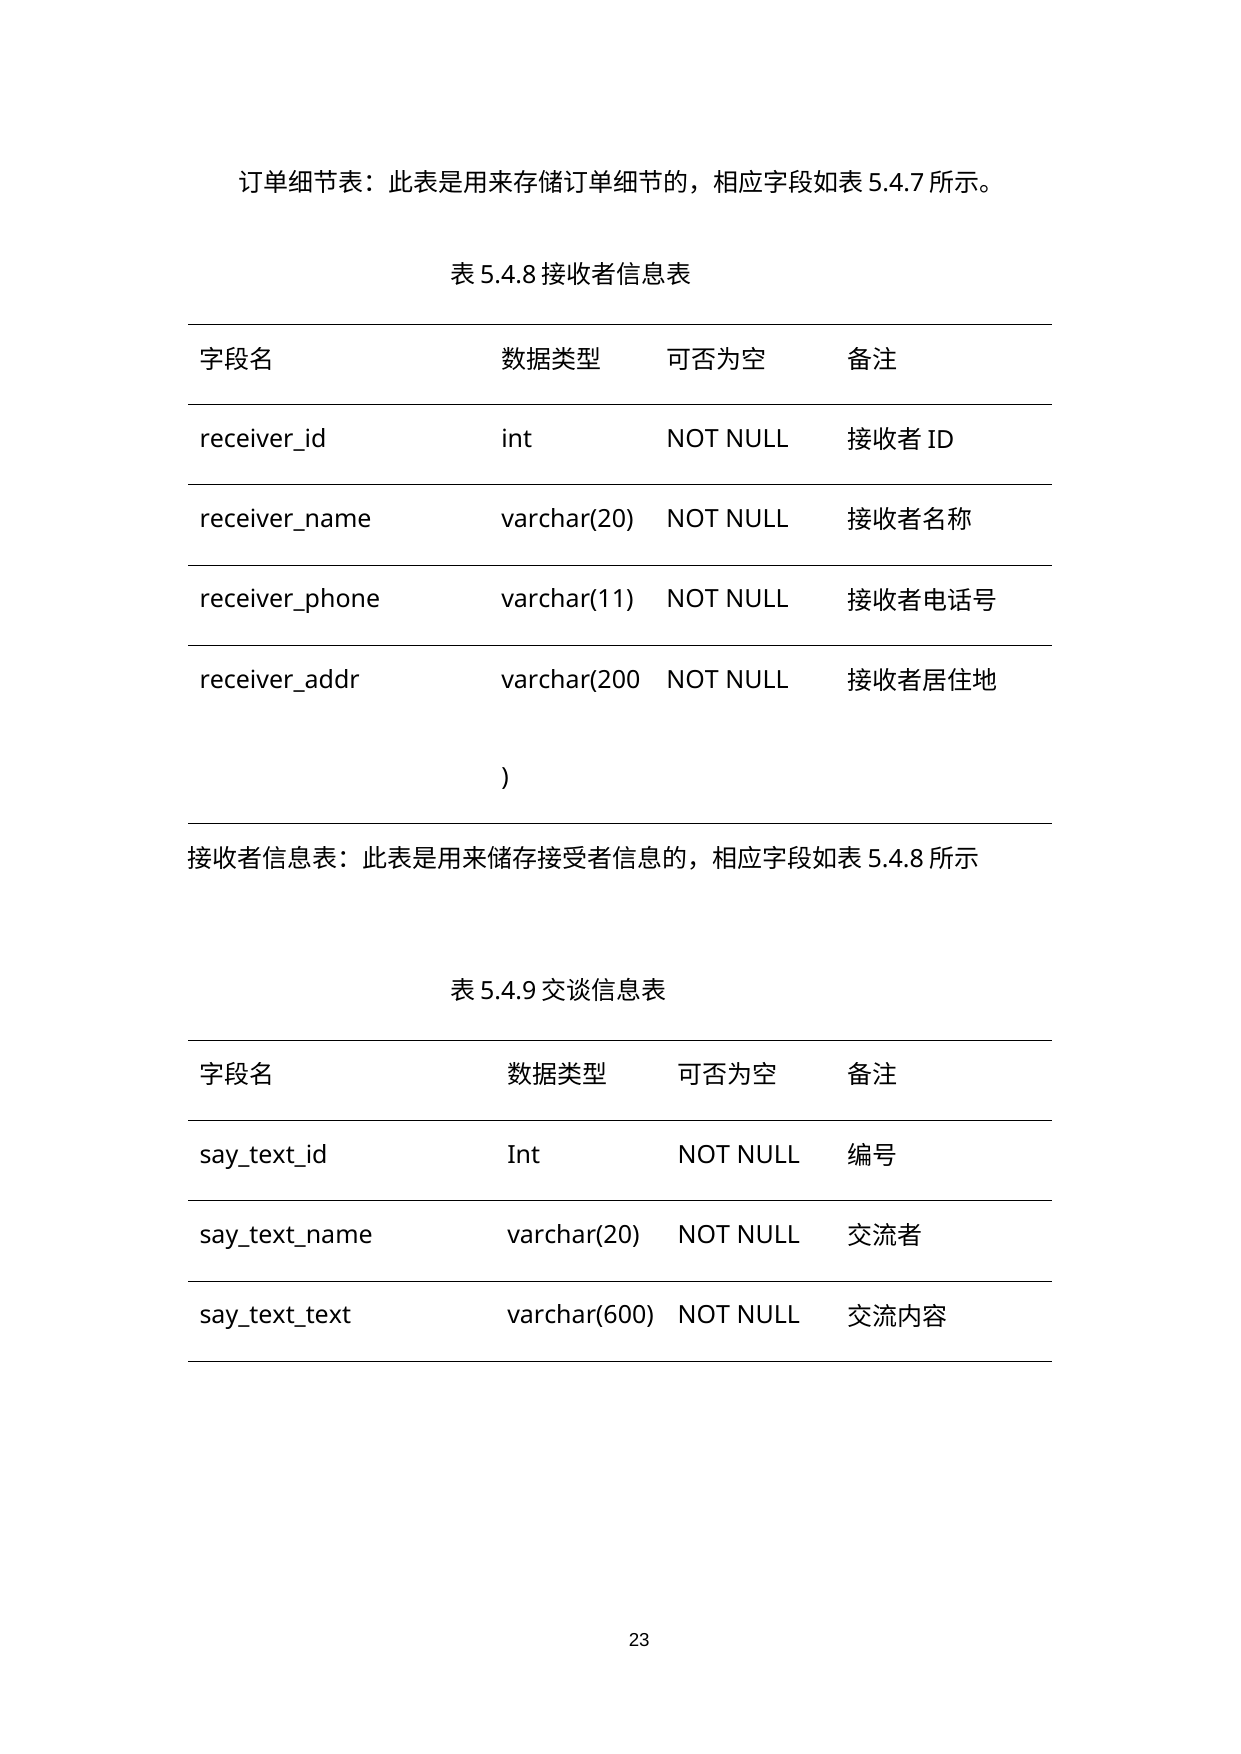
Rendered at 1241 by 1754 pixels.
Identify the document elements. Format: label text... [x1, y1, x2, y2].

table_header 数据类型 [496, 1041, 666, 1120]
table_cell 接收者名称 [836, 485, 1052, 565]
table_header 备注 [836, 1041, 1052, 1120]
table_cell receiver_name [188, 485, 490, 565]
text 表5.4.8接收者信息表 [406, 241, 1053, 306]
text 表5.4.9交谈信息表 [406, 956, 1053, 1021]
table_cell 接收者ID [836, 405, 1052, 484]
text 订单细节表：此表是用来存储订单细节的，相应字段如表5.4.7所示。 [187, 162, 1053, 198]
table_cell NOT NULL [666, 1201, 836, 1281]
table_cell 交流者 [836, 1201, 1052, 1281]
text 接收者信息表：此表是用来储存接受者信息的，相应字段如表5.4.8所示 [187, 824, 1053, 889]
table_cell varchar(600) [496, 1282, 666, 1361]
table_cell varchar(200) [490, 646, 655, 823]
table_cell 交流内容 [836, 1282, 1052, 1361]
table_cell NOT NULL [666, 1121, 836, 1200]
table_cell receiver_phone [188, 566, 490, 645]
table_cell Int [496, 1121, 666, 1200]
table_header 可否为空 [655, 325, 836, 404]
table_cell varchar(20) [490, 485, 655, 565]
table_cell say_text_name [188, 1201, 496, 1281]
table_cell NOT NULL [655, 566, 836, 645]
table_header 备注 [836, 325, 1052, 404]
table_cell NOT NULL [655, 485, 836, 565]
table_header 字段名 [188, 325, 490, 404]
table_cell receiver_id [188, 405, 490, 484]
table_header 字段名 [188, 1041, 496, 1120]
table_cell varchar(20) [496, 1201, 666, 1281]
table_cell 编号 [836, 1121, 1052, 1200]
table_cell NOT NULL [655, 646, 836, 823]
table_cell NOT NULL [655, 405, 836, 484]
table_cell varchar(11) [490, 566, 655, 645]
table_cell NOT NULL [666, 1282, 836, 1361]
table_cell 接收者居住地 [836, 646, 1052, 823]
table_cell 接收者电话号 [836, 566, 1052, 645]
table_cell say_text_id [188, 1121, 496, 1200]
table_header 可否为空 [666, 1041, 836, 1120]
table_cell say_text_text [188, 1282, 496, 1361]
table_cell receiver_addr [188, 646, 490, 823]
table_header 数据类型 [490, 325, 655, 404]
table_cell int [490, 405, 655, 484]
